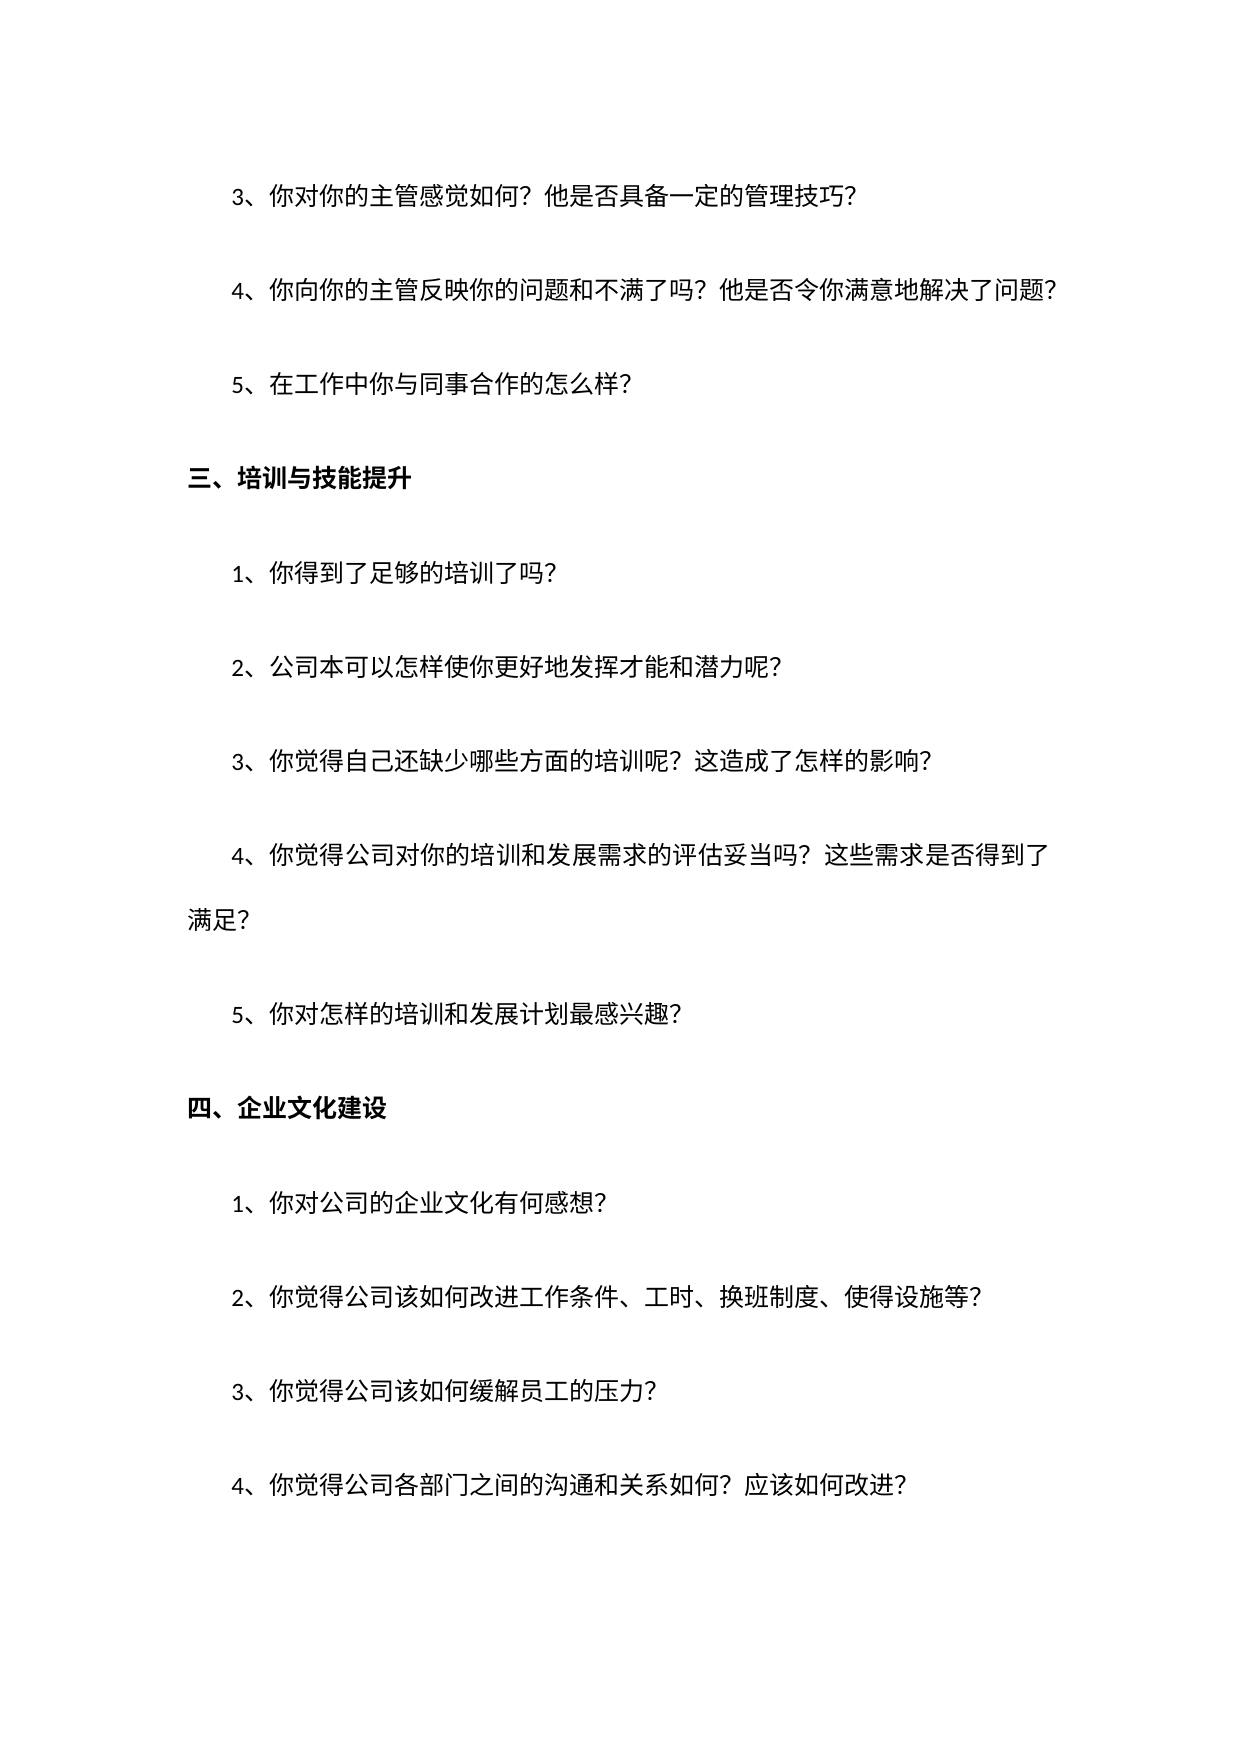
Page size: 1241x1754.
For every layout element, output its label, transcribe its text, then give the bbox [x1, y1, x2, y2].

text 3、你觉得自己还缺少哪些方面的培训呢？这造成了怎样的影响？ [187, 727, 1053, 792]
text 2、公司本可以怎样使你更好地发挥才能和潜力呢？ [187, 633, 1053, 698]
text 3、你觉得公司该如何缓解员工的压力？ [187, 1357, 1053, 1422]
text 5、在工作中你与同事合作的怎么样？ [187, 350, 1053, 415]
text 2、你觉得公司该如何改进工作条件、工时、换班制度、使得设施等？ [187, 1263, 1053, 1328]
text 4、你向你的主管反映你的问题和不满了吗？他是否令你满意地解决了问题？ [187, 256, 1053, 321]
text 4、你觉得公司对你的培训和发展需求的评估妥当吗？这些需求是否得到了满足？ [187, 821, 1053, 951]
text 4、你觉得公司各部门之间的沟通和关系如何？应该如何改进？ [187, 1451, 1053, 1516]
text 5、你对怎样的培训和发展计划最感兴趣？ [187, 980, 1053, 1045]
subtitle 四、企业文化建设 [187, 1074, 1053, 1139]
text 3、你对你的主管感觉如何？他是否具备一定的管理技巧？ [187, 162, 1053, 227]
text 1、你得到了足够的培训了吗？ [187, 539, 1053, 604]
text 1、你对公司的企业文化有何感想？ [187, 1169, 1053, 1234]
subtitle 三、培训与技能提升 [187, 444, 1053, 509]
